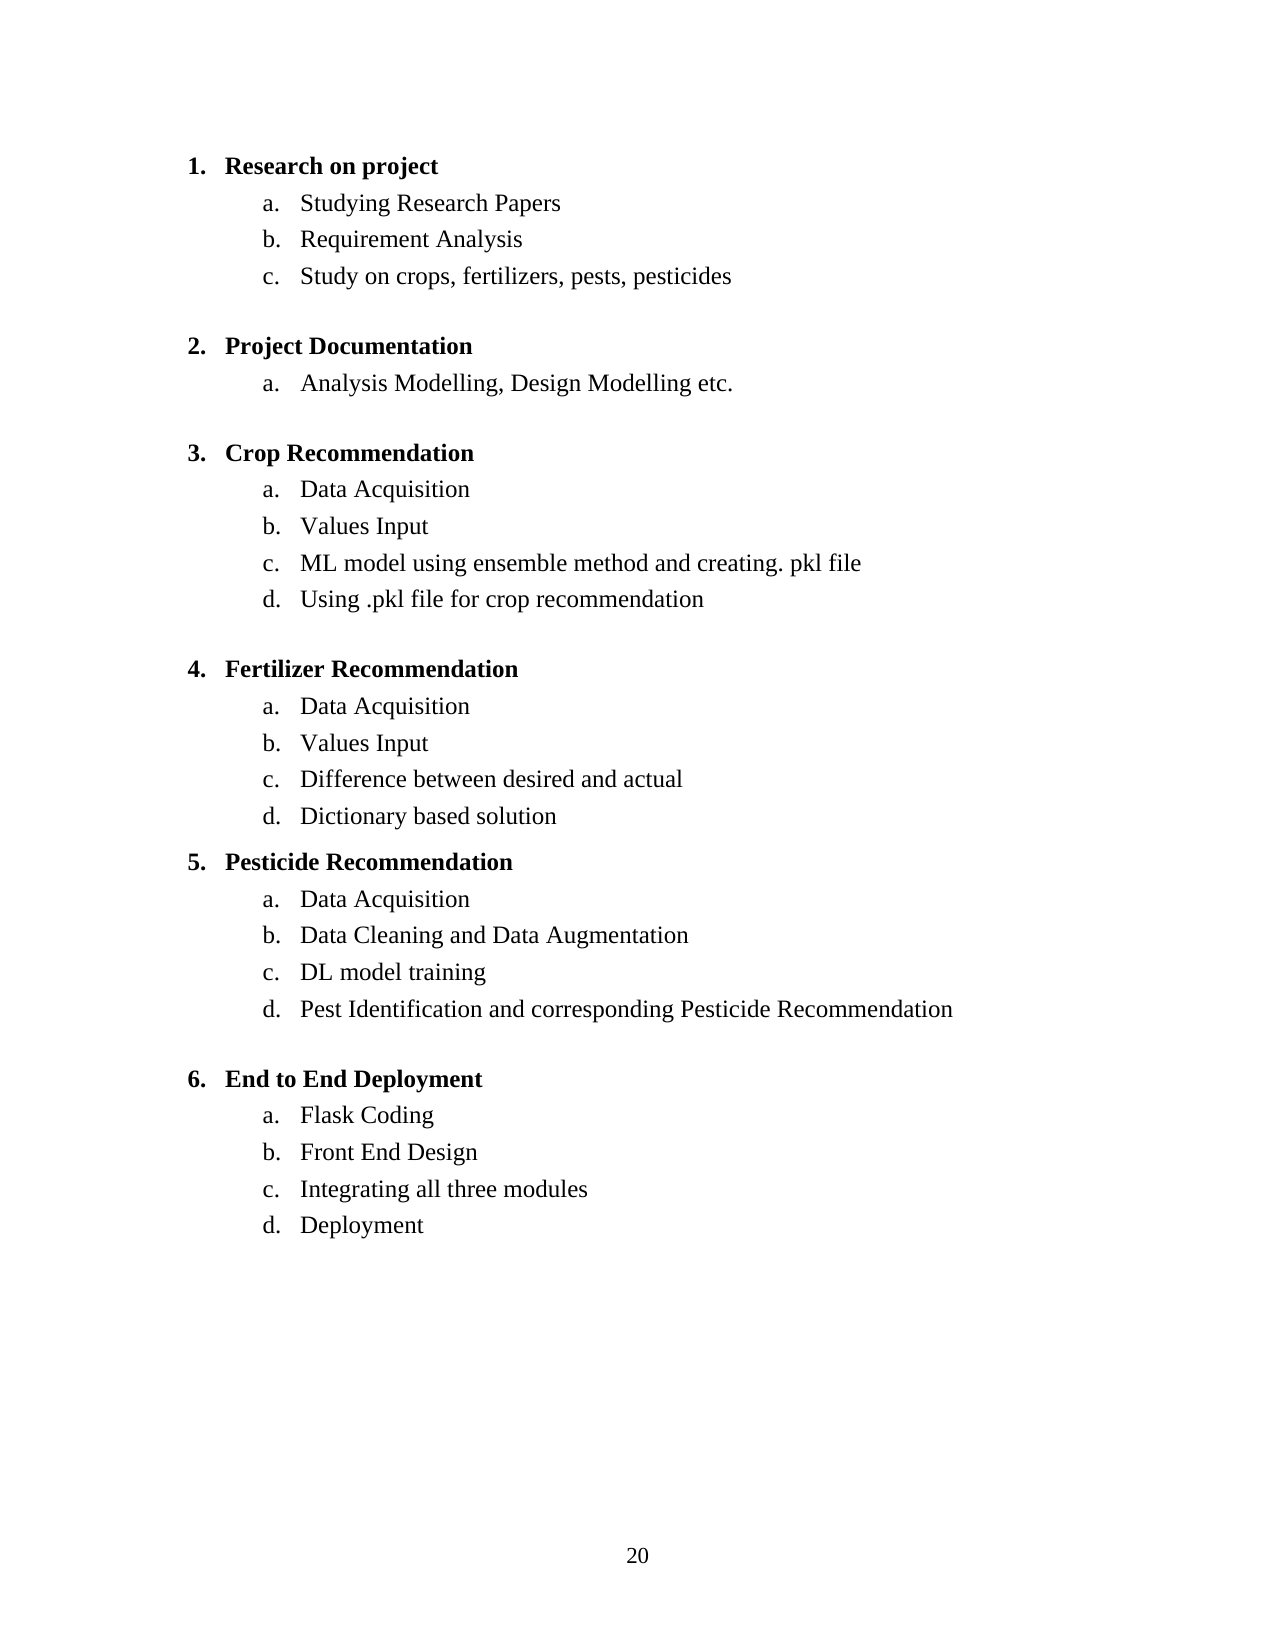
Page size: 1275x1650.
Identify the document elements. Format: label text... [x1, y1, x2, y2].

list DL model training [262, 957, 1125, 986]
list Flask Coding [262, 1101, 1125, 1129]
subtitle 5. Pesticide Recommendation [150, 847, 1125, 876]
list Requirement Analysis [262, 224, 1125, 253]
list Data Acquisition [262, 474, 1125, 503]
text 2. Project Documentation [150, 331, 1125, 360]
list Pest Identification and corresponding Pesticide Recommendation [262, 994, 1125, 1023]
list Data Acquisition [262, 691, 1125, 720]
list Values Input [262, 728, 1125, 756]
list Study on crops, fertilizers, pests, pesticides [262, 261, 1125, 290]
list Front End Design [262, 1137, 1125, 1166]
subtitle 4. Fertilizer Recommendation [150, 654, 1125, 683]
list Difference between desired and actual [262, 764, 1125, 793]
text a. Analysis Modelling, Design Modelling etc. [150, 368, 1125, 396]
list Using .pkl file for crop recommendation [262, 584, 1125, 613]
list Dictionary based solution [262, 801, 1125, 830]
list Studying Research Papers [262, 188, 1125, 216]
list Values Input [262, 511, 1125, 540]
subtitle 3. Crop Recommendation [150, 438, 1125, 466]
subtitle 6. End to End Deployment [150, 1064, 1125, 1093]
list Integrating all three modules [262, 1174, 1125, 1203]
list Data Acquisition [262, 884, 1125, 913]
list ML model using ensemble method and creating. pkl file [262, 548, 1125, 576]
subtitle 1. Research on project [150, 151, 1125, 180]
list Data Cleaning and Data Augmentation [262, 921, 1125, 949]
list Deployment [262, 1211, 1125, 1239]
